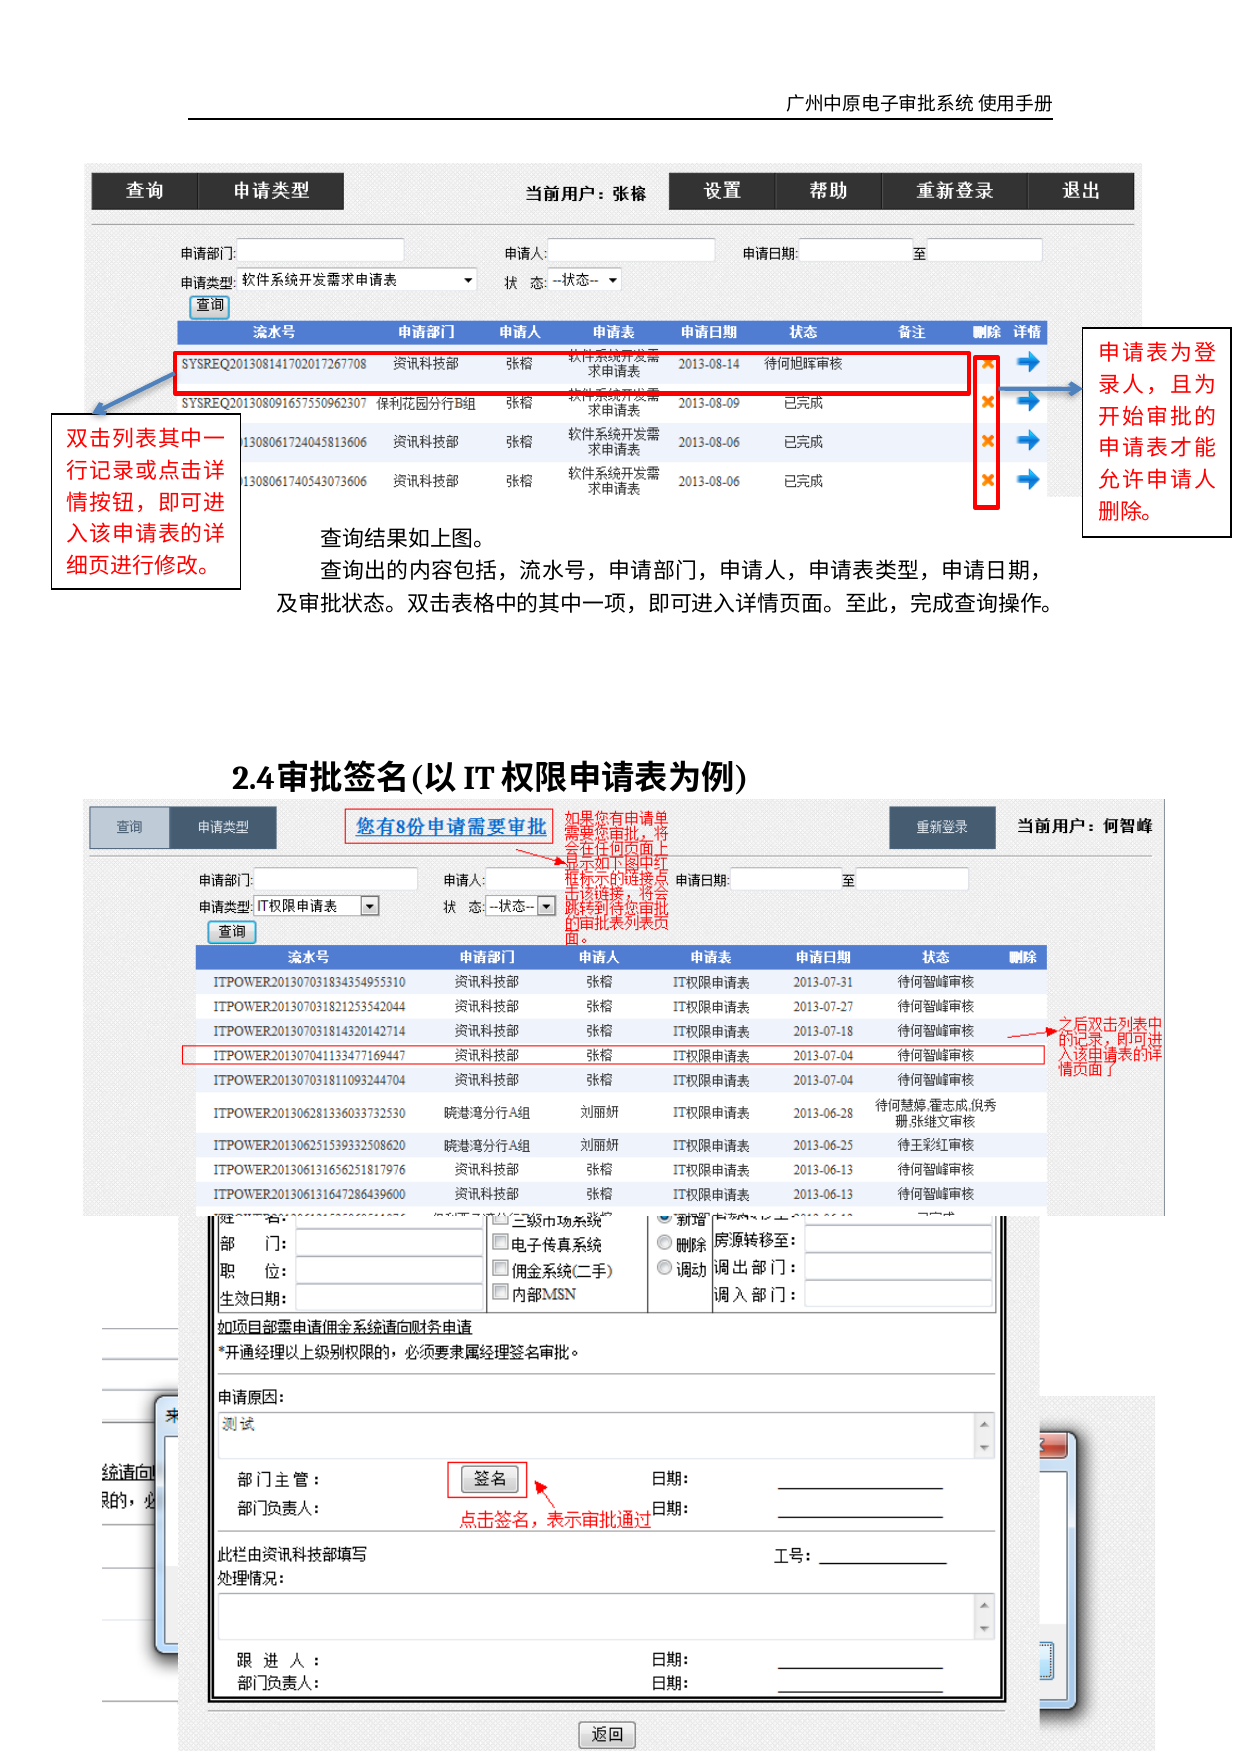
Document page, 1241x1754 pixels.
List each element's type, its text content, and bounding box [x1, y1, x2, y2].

text 查询出的内容包括，流水号，申请部门，申请人，申请表类型，申请日期，及审批状态。双击表格中的其中一项，即可进入详情页面。至此，完成查询操作。 [276, 553, 1053, 618]
picture [84, 163, 1143, 497]
picture [977, 360, 996, 497]
text 查询结果如上图。 [241, 521, 1053, 553]
picture [82, 799, 1165, 1751]
picture [1000, 391, 1082, 497]
subtitle 审批签名(以IT权限申请表为例) [232, 743, 1053, 799]
picture [177, 355, 967, 391]
